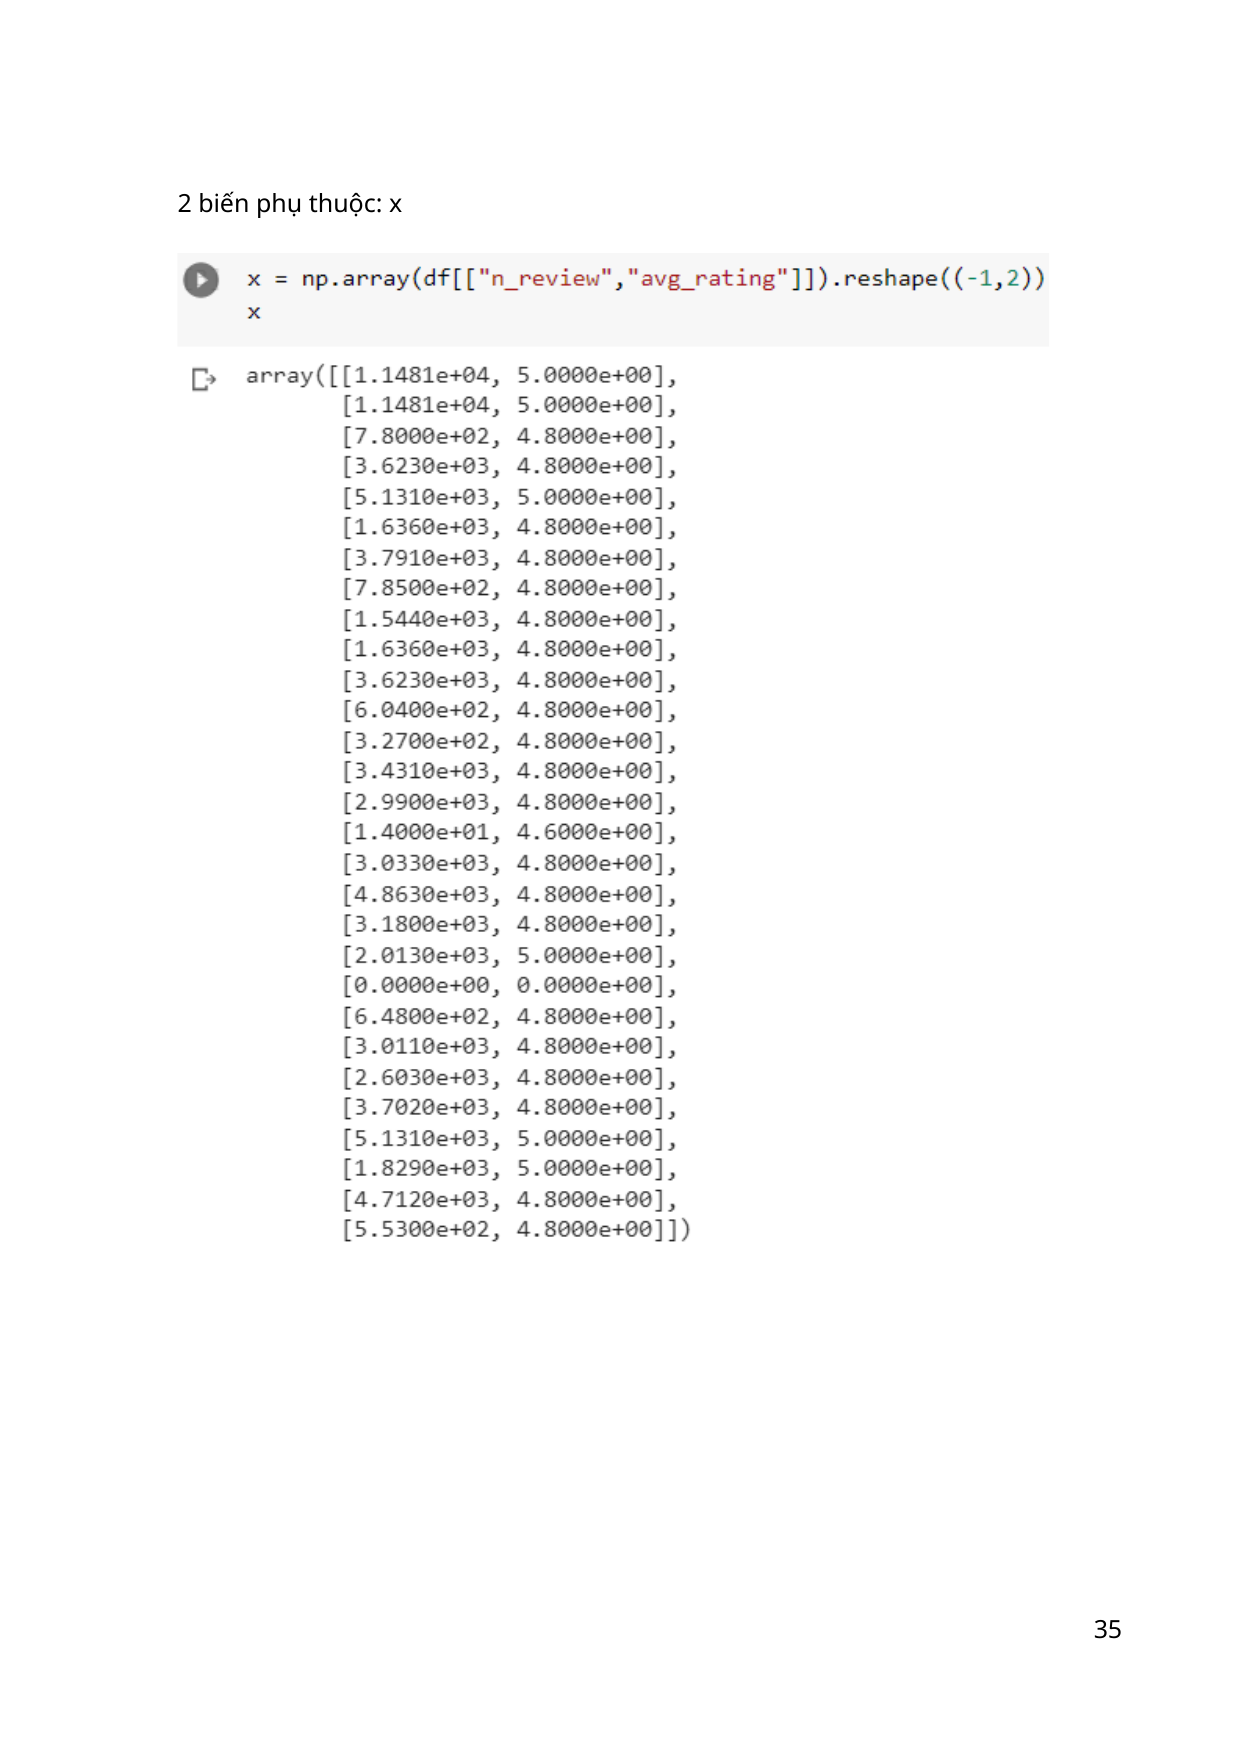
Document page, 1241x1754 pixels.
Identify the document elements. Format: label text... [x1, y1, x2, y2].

picture [177, 253, 1050, 1251]
text 2 biến phụ thuộc: x [177, 186, 1122, 220]
